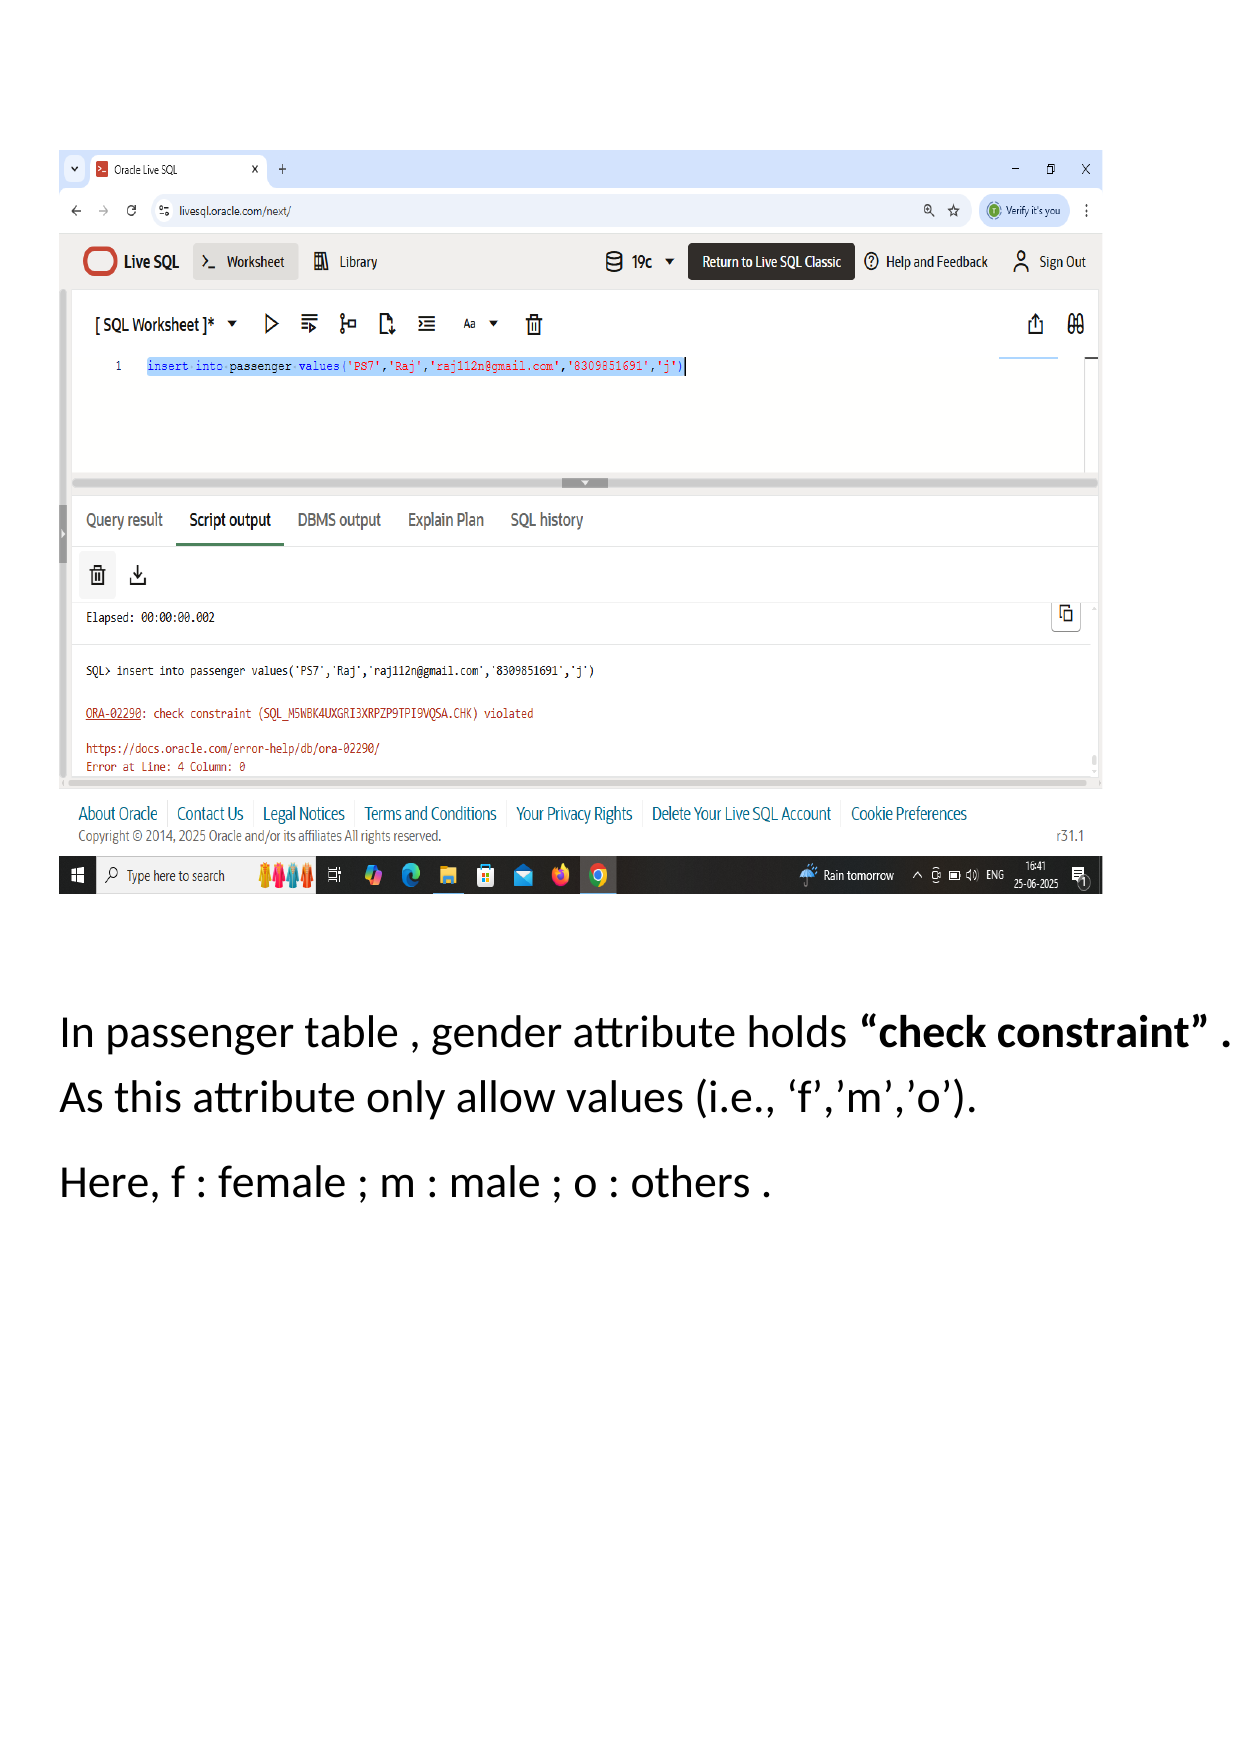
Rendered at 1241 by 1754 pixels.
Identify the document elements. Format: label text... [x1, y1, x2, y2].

text In passenger table , gender attribute holds “check constraint” . As this attribute only allow values (i.e., ‘f’,’m’,’o’). [59, 1003, 1240, 1123]
text Here, f : female ; m : male ; o : others . [59, 1153, 1240, 1209]
picture [59, 150, 1103, 894]
